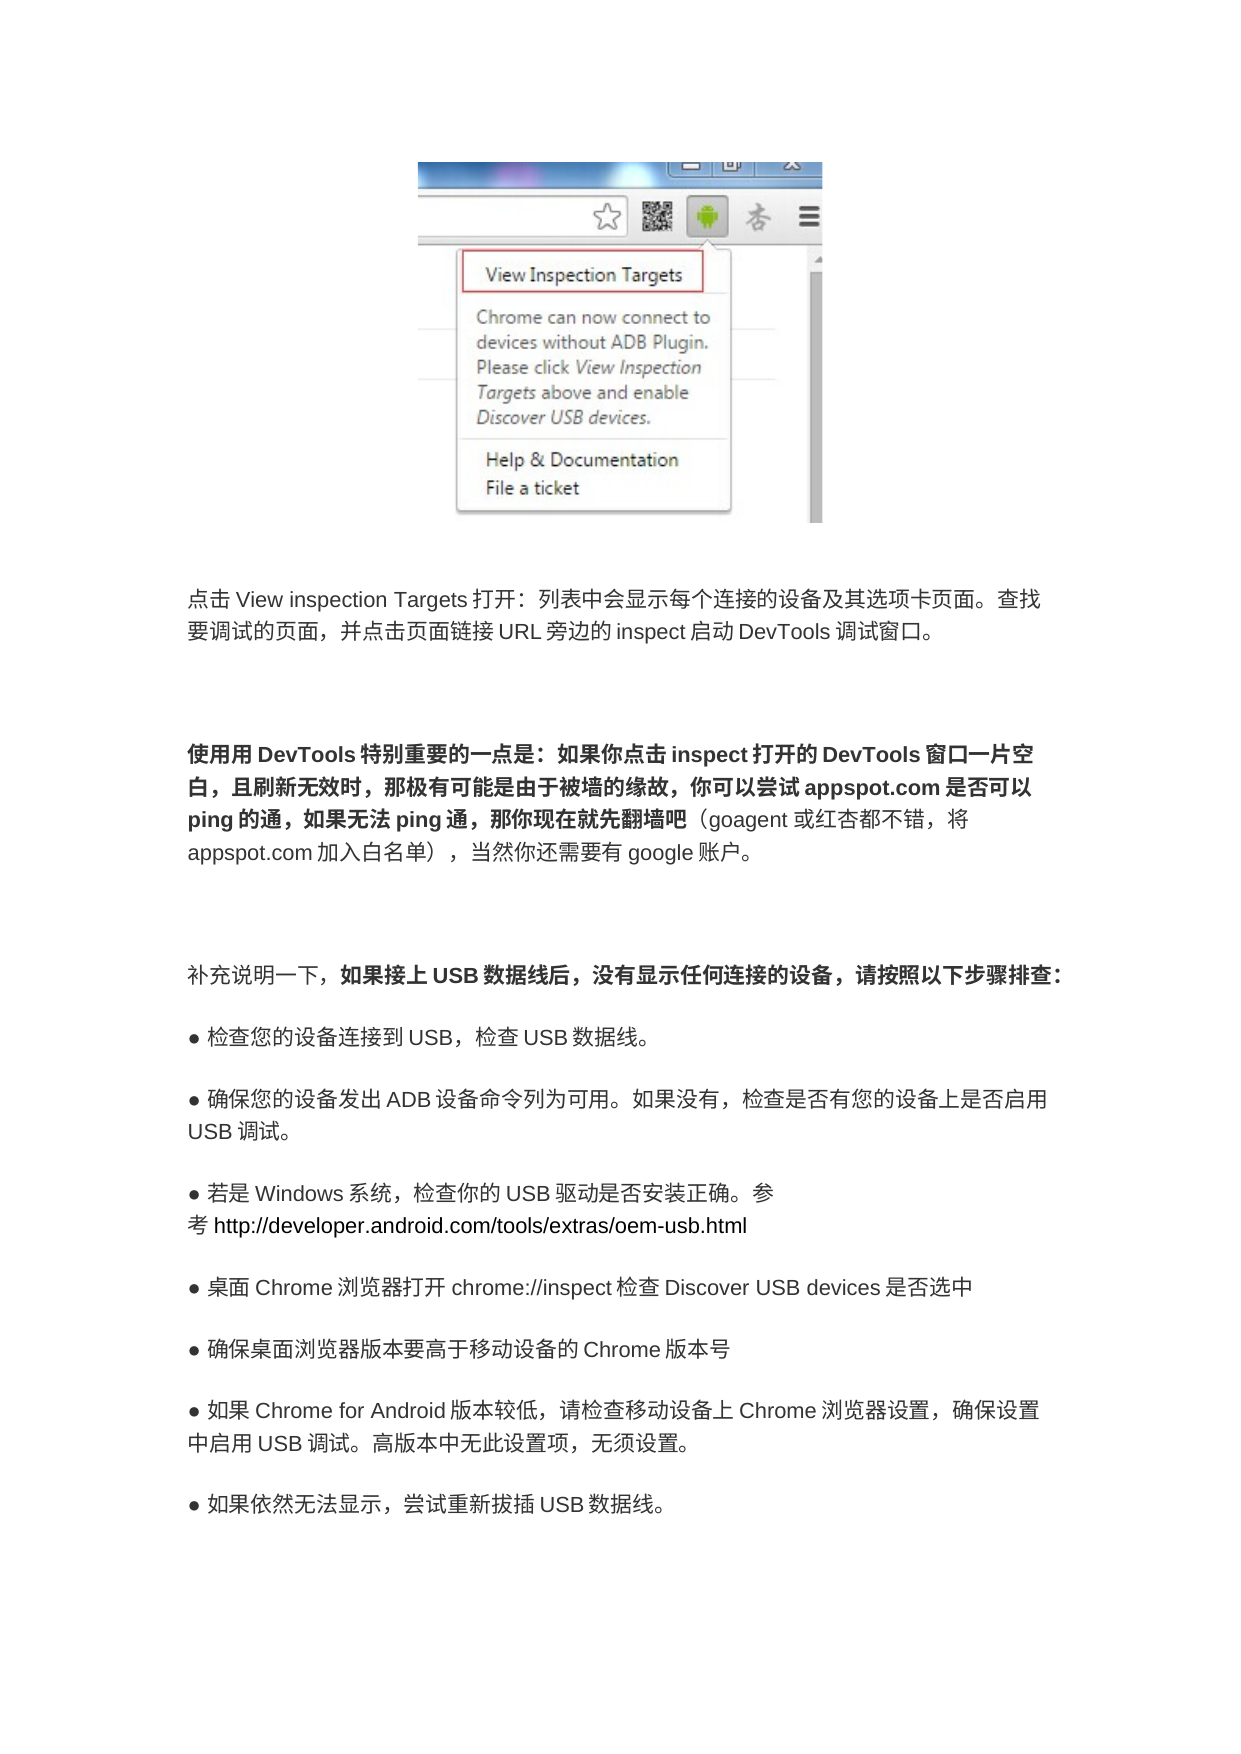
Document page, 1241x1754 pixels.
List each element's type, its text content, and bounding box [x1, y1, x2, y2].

text ● 如果Chrome for Android版本较低，请检查移动设备上Chrome浏览器设置，确保设置中启用USB调试。高版本中无此设置项，无须设置。 [187, 1393, 1053, 1458]
text 使用用DevTools特别重要的一点是：如果你点击inspect打开的DevTools窗口一片空白，且刷新无效时，那极有可能是由于被墙的缘故，你可以尝试appspot.com是否可以ping的通，如果无法ping通，那你现在就先翻墙吧（goagent 或红杏都不错，将appspot.com加入白名单），当然你还需要有google账户。 [187, 737, 1053, 867]
text ● 确保桌面浏览器版本要高于移动设备的Chrome版本号 [187, 1331, 1053, 1364]
text ● 如果依然无法显示，尝试重新拔插USB数据线。 [187, 1487, 1053, 1519]
text 补充说明一下，如果接上USB数据线后，没有显示任何连接的设备，请按照以下步骤排查： [187, 958, 1053, 990]
text 点击View inspection Targets打开：列表中会显示每个连接的设备及其选项卡页面。查找要调试的页面，并点击页面链接URL旁边的inspect启动DevTools调试窗口。 [187, 581, 1053, 646]
picture [417, 162, 823, 523]
text ● 确保您的设备发出ADB设备命令列为可用。如果没有，检查是否有您的设备上是否启用USB调试。 [187, 1081, 1053, 1146]
text ● 桌面Chrome浏览器打开 chrome://inspect检查Discover USB devices是否选中 [187, 1269, 1053, 1302]
text ● 若是Windows系统，检查你的USB驱动是否安装正确。参考http://developer.android.com/tools/extras/oem-usb.html [187, 1175, 1053, 1240]
text ● 检查您的设备连接到USB，检查USB数据线。 [187, 1019, 1053, 1052]
